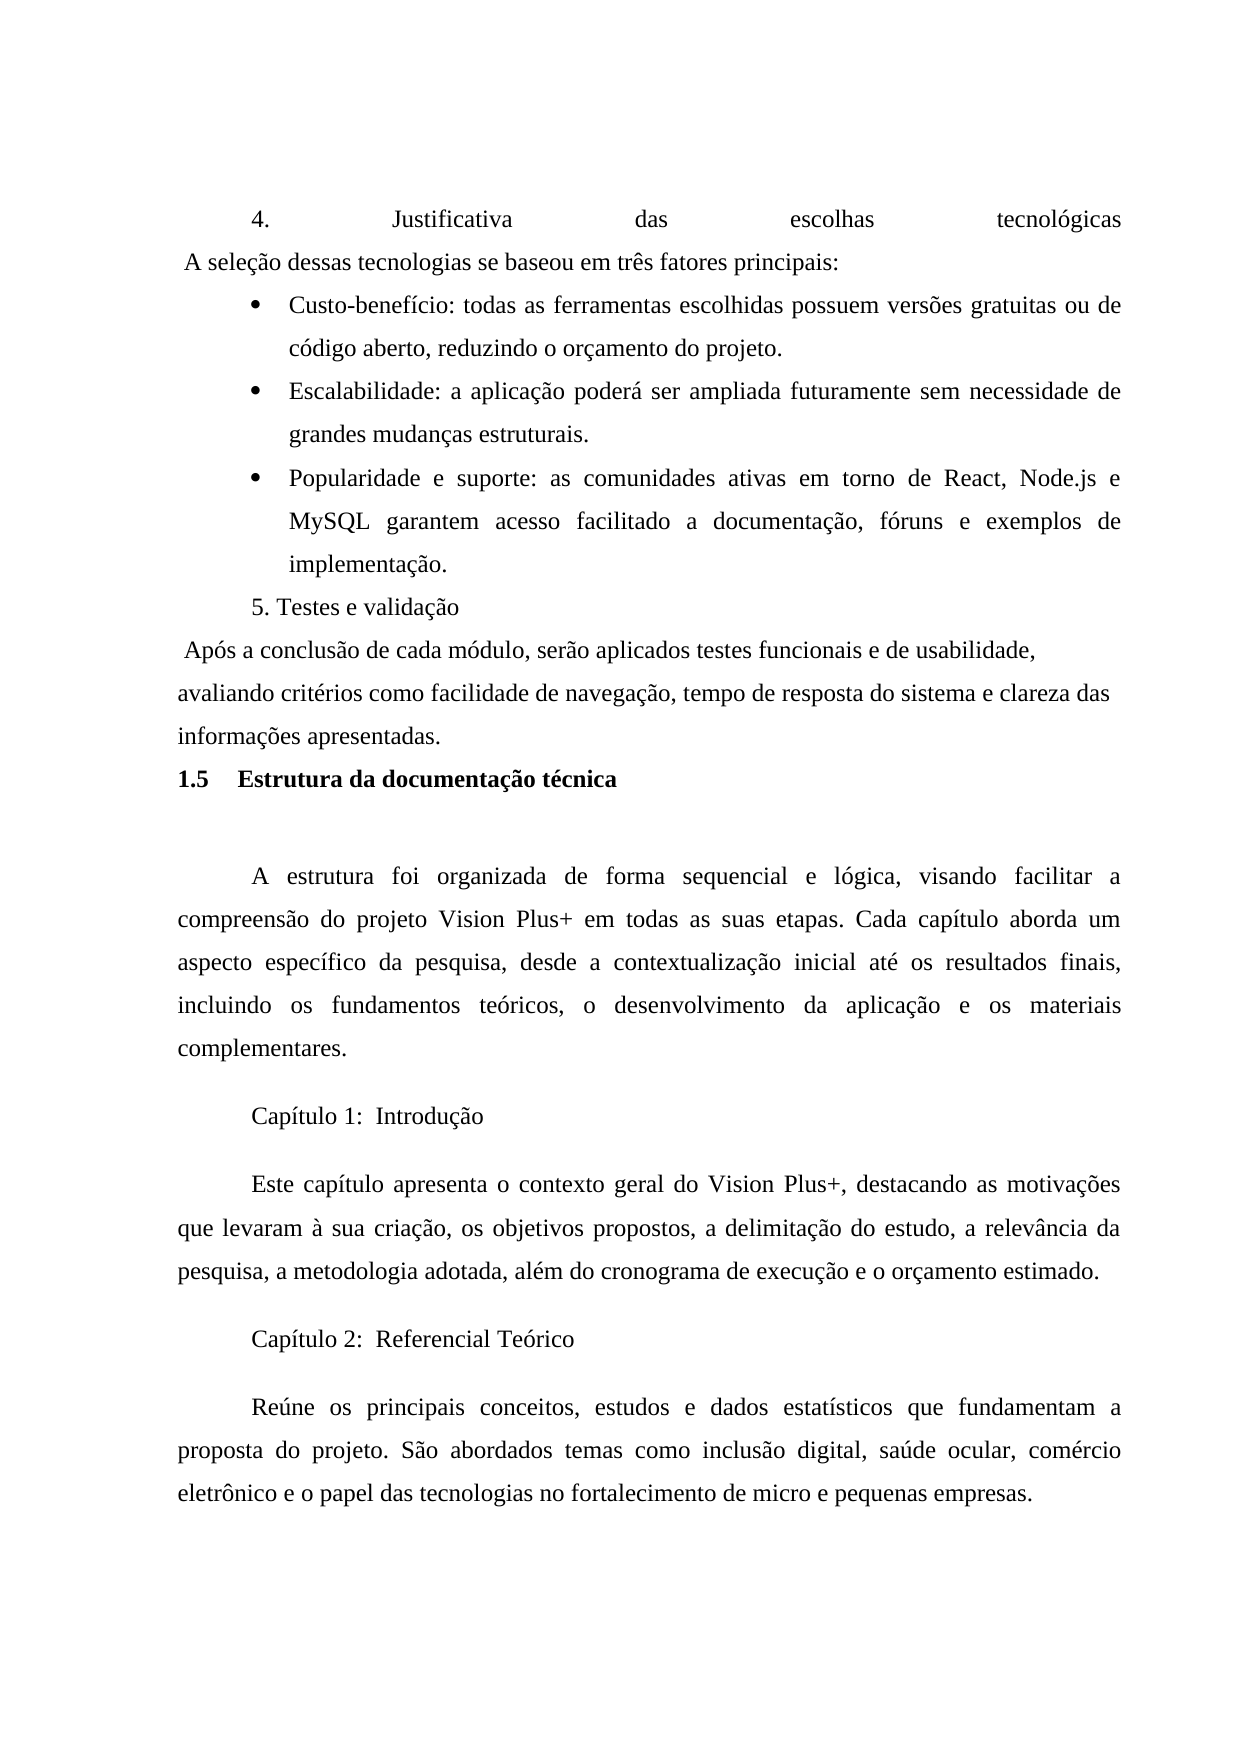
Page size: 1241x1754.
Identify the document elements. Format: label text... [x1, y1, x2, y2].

text Reúne os principais conceitos, estudos e dados estatísticos que fundamentam a proposta do projeto. São abordados temas como inclusão digital, saúde ocular, comércio eletrônico e o papel das tecnologias no fortalecimento de micro e pequenas empresas. [177, 1392, 1122, 1507]
text Este capítulo apresenta o contexto geral do Vision Plus+, destacando as motivações que levaram à sua criação, os objetivos propostos, a delimitação do estudo, a relevância da pesquisa, a metodologia adotada, além do cronograma de execução e o orçamento estimado. [177, 1169, 1122, 1284]
text 4. Justificativa das escolhas tecnológicas A seleção dessas tecnologias se baseou em três fatores principais: [177, 204, 1122, 276]
text A estrutura foi organizada de forma sequencial e lógica, visando facilitar a compreensão do projeto Vision Plus+ em todas as suas etapas. Cada capítulo aborda um aspecto específico da pesquisa, desde a contextualização inicial até os resultados finais, incluindo os fundamentos teóricos, o desenvolvimento da aplicação e os materiais complementares. [177, 861, 1122, 1062]
subtitle Estrutura da documentação técnica [177, 764, 1122, 793]
list Custo-benefício: todas as ferramentas escolhidas possuem versões gratuitas ou de código aberto, reduzindo o orçamento do projeto. [251, 290, 1122, 362]
text 5. Testes e validação Após a conclusão de cada módulo, serão aplicados testes funcionais e de usabilidade, avaliando critérios como facilidade de navegação, tempo de resposta do sistema e clareza das informações apresentadas. [177, 592, 1122, 750]
list Escalabilidade: a aplicação poderá ser ampliada futuramente sem necessidade de grandes mudanças estruturais. [251, 376, 1122, 448]
text Capítulo 2: Referencial Teórico [177, 1324, 1122, 1353]
list Popularidade e suporte: as comunidades ativas em torno de React, Node.js e MySQL garantem acesso facilitado a documentação, fóruns e exemplos de implementação. [251, 463, 1122, 578]
text Capítulo 1: Introdução [177, 1101, 1122, 1130]
